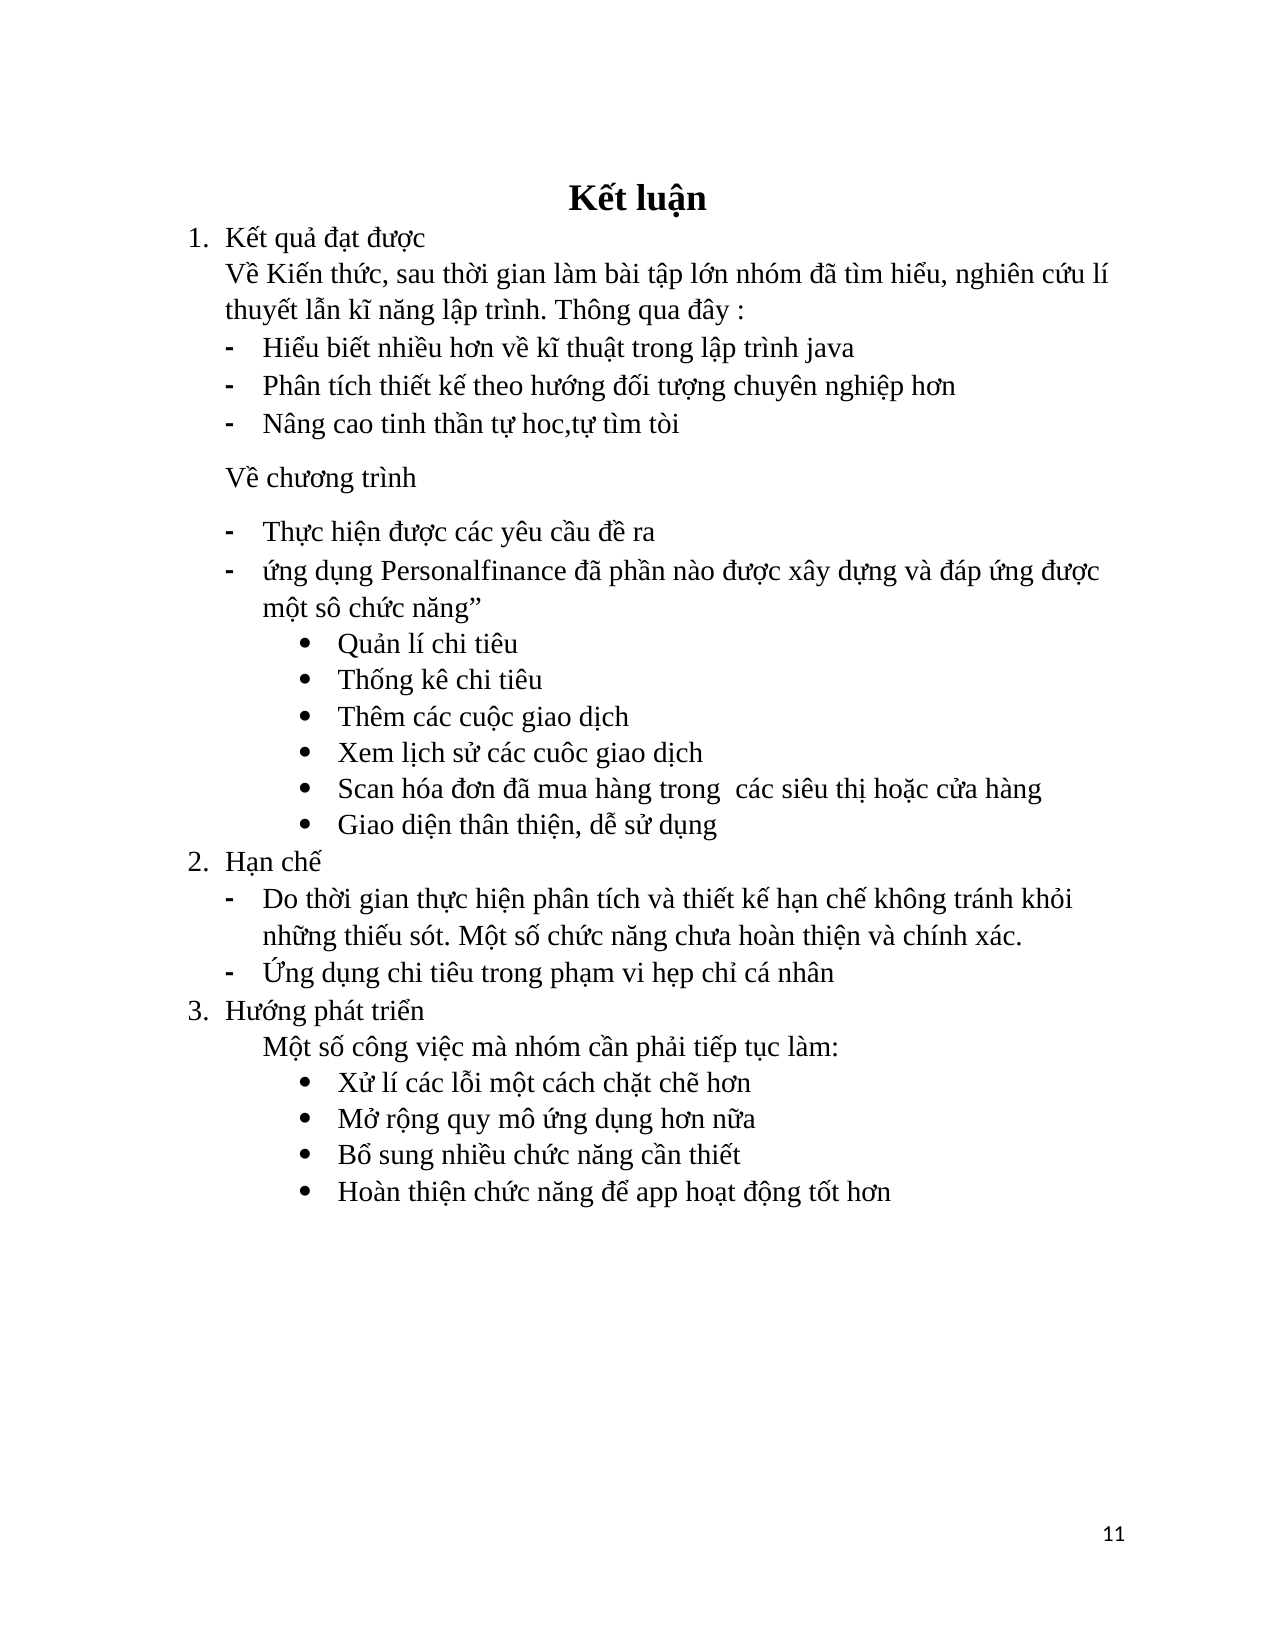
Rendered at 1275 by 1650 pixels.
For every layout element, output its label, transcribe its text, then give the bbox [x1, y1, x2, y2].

list Thống kê chi tiêu [300, 662, 1125, 696]
list Quản lí chi tiêu [300, 626, 1125, 660]
list Hiểu biết nhiều hơn về kĩ thuật trong lập trình java [225, 329, 1125, 364]
list ứng dụng Personalfinance đã phần nào được xây dựng và đáp ứng được một sô chức năng” [225, 552, 1125, 624]
list Hoàn thiện chức năng để app hoạt động tốt hơn [300, 1174, 1125, 1207]
list Xử lí các lỗi một cách chặt chẽ hơn [300, 1065, 1125, 1099]
list Scan hóa đơn đã mua hàng trong các siêu thị hoặc cửa hàng [300, 771, 1125, 805]
list Giao diện thân thiện, dễ sử dụng [300, 807, 1125, 841]
list Bổ sung nhiều chức năng cần thiết [300, 1137, 1125, 1171]
list Thêm các cuộc giao dịch [300, 699, 1125, 732]
list Mở rộng quy mô ứng dụng hơn nữa [300, 1101, 1125, 1135]
list Xem lịch sử các cuôc giao dịch [300, 735, 1125, 769]
list Một số công việc mà nhóm cần phải tiếp tục làm: [262, 1029, 1125, 1062]
subtitle Kết luận [150, 175, 1125, 218]
list Phân tích thiết kế theo hướng đối tượng chuyên nghiệp hơn [225, 367, 1125, 403]
list Thực hiện được các yêu cầu đề ra [225, 513, 1125, 549]
list Nâng cao tinh thần tự hoc,tự tìm tòi [225, 406, 1125, 441]
list Hạn chế [187, 844, 1125, 877]
list Ứng dụng chi tiêu trong phạm vi hẹp chỉ cá nhân [225, 954, 1125, 990]
list Về Kiến thức, sau thời gian làm bài tập lớn nhóm đã tìm hiểu, nghiên cứu lí thuyết lẫn kĩ năng lập trình. Thông qua đây : [225, 256, 1125, 326]
list Kết quả đạt được [187, 220, 1125, 254]
text Về chương trình [225, 461, 1125, 494]
list Do thời gian thực hiện phân tích và thiết kế hạn chế không tránh khỏi những thiếu sót. Một số chức năng chưa hoàn thiện và chính xác. [225, 880, 1125, 952]
list Hướng phát triển [187, 993, 1125, 1026]
